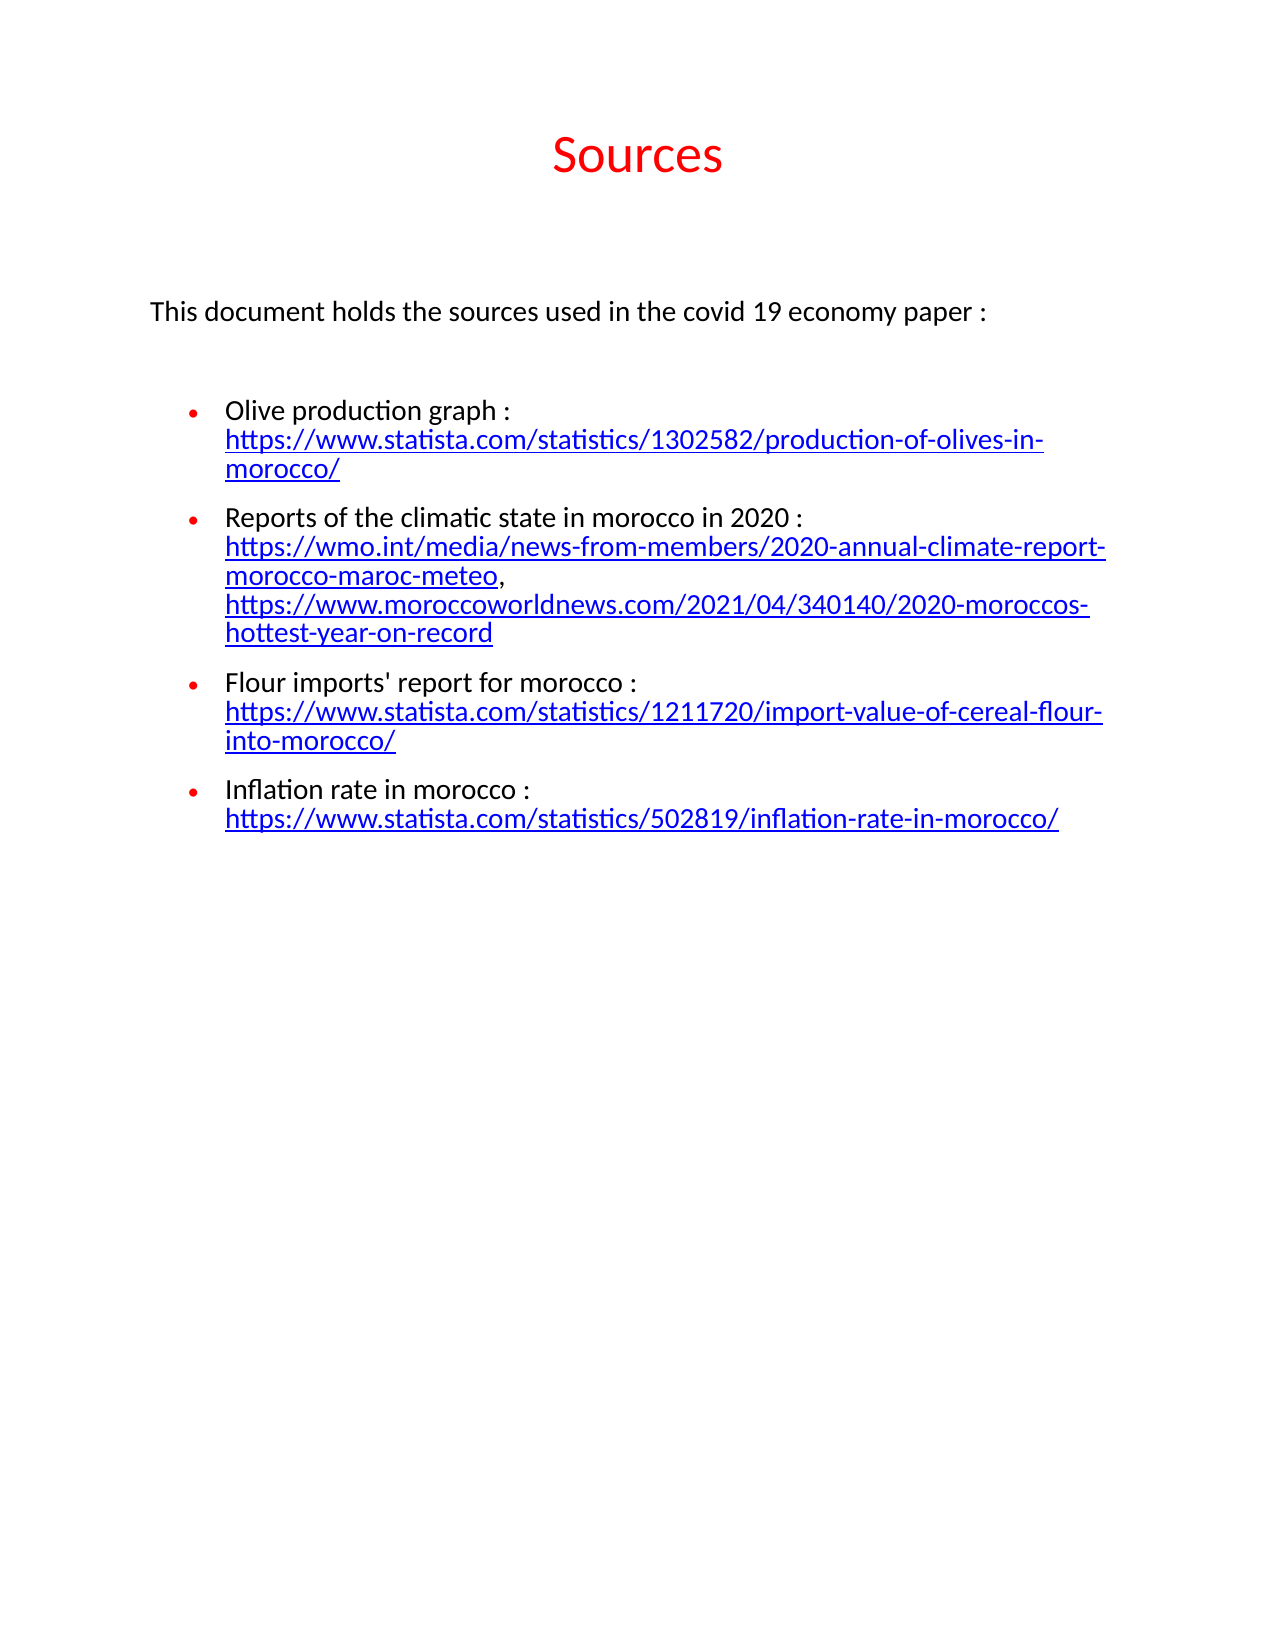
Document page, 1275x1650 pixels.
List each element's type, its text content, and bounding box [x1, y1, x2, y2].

list Reports of the climatic state in morocco in 2020 : https://wmo.int/media/news-from-members/2020-annual-climate-report-morocco-maroc-meteo, https://www.moroccoworldnews.com/2021/04/340140/2020-moroccos-hottest-year-on-record [187, 505, 1125, 649]
list Flour imports' report for morocco : https://www.statista.com/statistics/1211720/import-value-of-cereal-flour-into-morocco/ [187, 669, 1125, 756]
list Olive production graph : https://www.statista.com/statistics/1302582/production-of-olives-in-morocco/ [187, 398, 1125, 484]
text Sources [150, 150, 1125, 179]
text This document holds the sources used in the covid 19 economy paper : [150, 299, 1125, 327]
list Inflation rate in morocco : https://www.statista.com/statistics/502819/inflation-rate-in-morocco/ [187, 777, 1125, 834]
